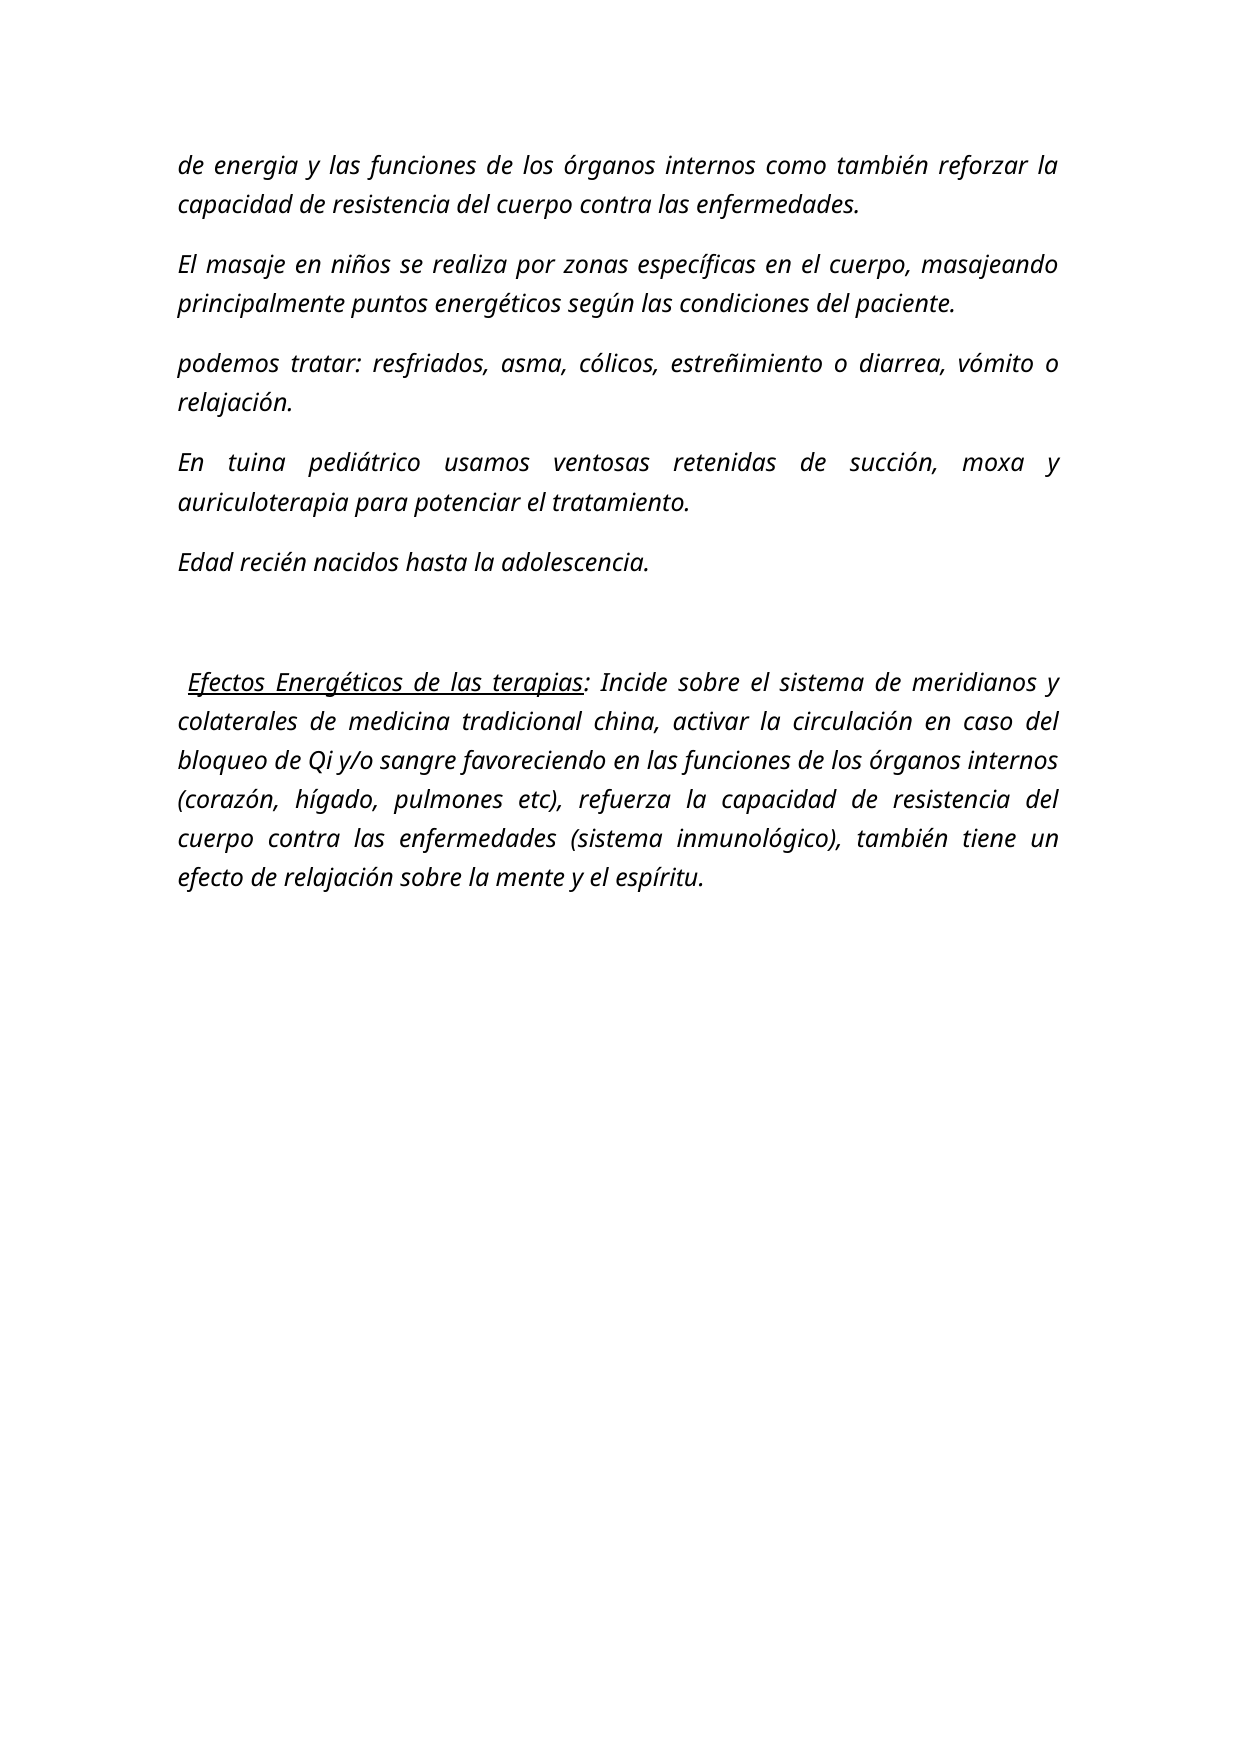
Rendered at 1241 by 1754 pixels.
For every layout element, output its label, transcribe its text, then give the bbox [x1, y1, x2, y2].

text Efectos Energéticos de las terapias: Incide sobre el sistema de meridianos y colaterales de medicina tradicional china, activar la circulación en caso del bloqueo de Qi y/o sangre favoreciendo en las funciones de los órganos internos (corazón, hígado, pulmones etc), refuerza la capacidad de resistencia del cuerpo contra las enfermedades (sistema inmunológico), también tiene un efecto de relajación sobre la mente y el espíritu. [177, 664, 1063, 894]
text podemos tratar: resfriados, asma, cólicos, estreñimiento o diarrea, vómito o relajación. [177, 346, 1063, 419]
text Edad recién nacidos hasta la adolescencia. [177, 544, 1063, 578]
text En tuina pediátrico usamos ventosas retenidas de succión, moxa y auriculoterapia para potenciar el tratamiento. [177, 445, 1063, 518]
text El masaje en niños se realiza por zonas específicas en el cuerpo, masajeando principalmente puntos energéticos según las condiciones del paciente. [177, 247, 1063, 320]
